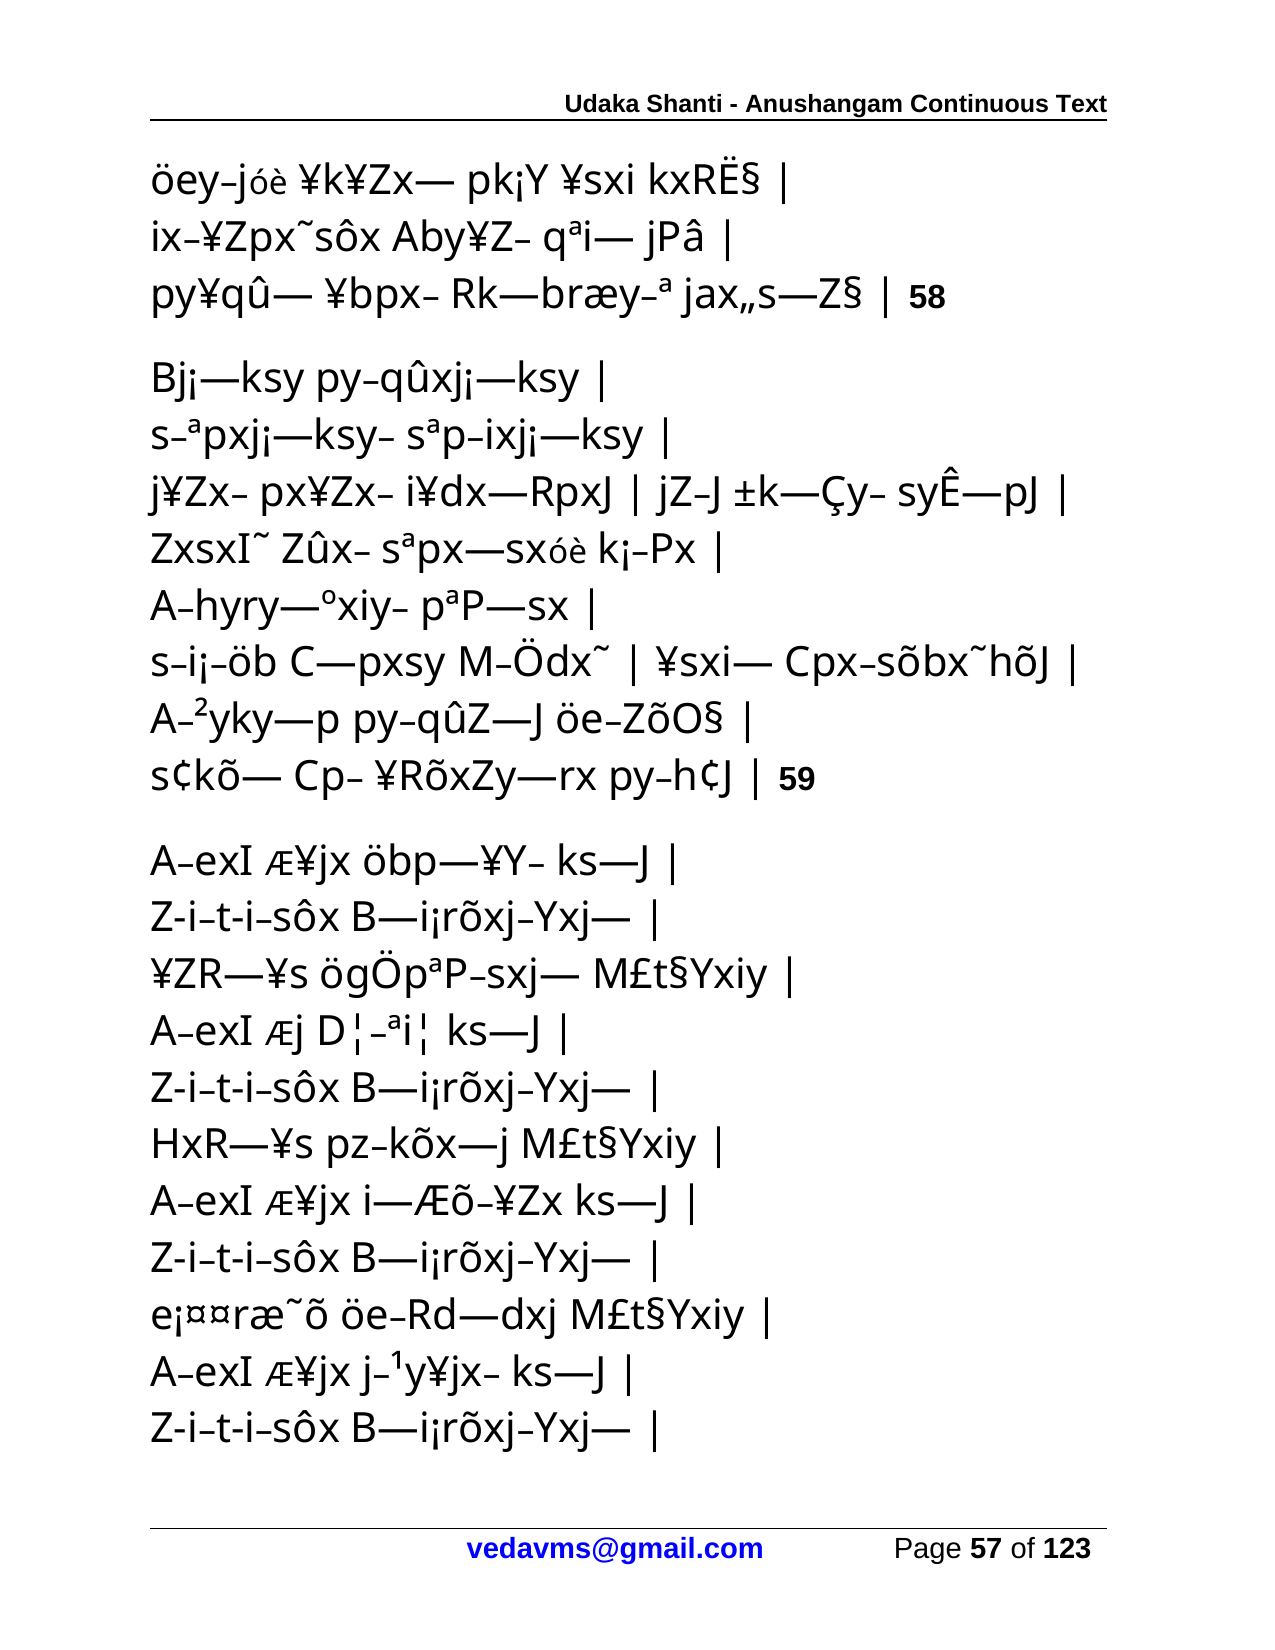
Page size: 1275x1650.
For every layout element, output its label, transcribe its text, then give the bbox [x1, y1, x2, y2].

text HxR—¥s pz–kõx—j M£t§Yxiy | [150, 1114, 1126, 1171]
text Z-i–t-i–sôx B—i¡rõxj–Yxj— | [150, 1398, 1126, 1455]
text A–exI Æ¥jx j–¹y¥jx– ks—J | [150, 1341, 1126, 1398]
text A–exI Æ¥jx i—Æõ–¥Zx ks—J | [150, 1171, 1126, 1228]
text öey–jóè ¥k¥Zx— pk¡Y ¥sxi kxRË§ | [150, 150, 1126, 207]
text e¡¤¤ræ˜õ öe–Rd—dxj M£t§Yxiy | [150, 1285, 1126, 1341]
text A–hyry—ºxiy– pªP—sx | [150, 575, 1126, 632]
text A–²yky—p py–qûZ—J öe–ZõO§ | [150, 689, 1126, 746]
text ZxsxI˜ Zûx– sªpx—sxóè k¡–Px | [150, 519, 1126, 575]
text A–exI Æj D¦–ªi¦ ks—J | [150, 1001, 1126, 1058]
text Bj¡—ksy py–qûxj¡—ksy | [150, 348, 1126, 405]
text Z-i–t-i–sôx B—i¡rõxj–Yxj— | [150, 1228, 1126, 1285]
text ix–¥Zpx˜sôx Aby¥Z– qªi— jPâ | [150, 207, 1126, 263]
text A–exI Æ¥jx öbp—¥Y– ks—J | [150, 831, 1126, 887]
text s–ªpxj¡—ksy– sªp–ixj¡—ksy | [150, 405, 1126, 462]
text s¢kõ— Cp– ¥RõxZy—rx py–h¢J | 59 [150, 746, 1126, 802]
text s–i¡–öb C—pxsy M–Ödx˜ | ¥sxi— Cpx–sõbx˜hõJ | [150, 632, 1126, 689]
text Z-i–t-i–sôx B—i¡rõxj–Yxj— | [150, 887, 1126, 944]
text j¥Zx– px¥Zx– i¥dx—RpxJ | jZ–J ±k—Çy– syÊ—pJ | [150, 462, 1126, 519]
text Z-i–t-i–sôx B—i¡rõxj–Yxj— | [150, 1058, 1126, 1114]
text py¥qû— ¥bpx– Rk—bræy–ª jax„s—Z§ | 58 [150, 263, 1126, 320]
text ¥ZR—¥s ögÖpªP–sxj— M£t§Yxiy | [150, 944, 1126, 1001]
